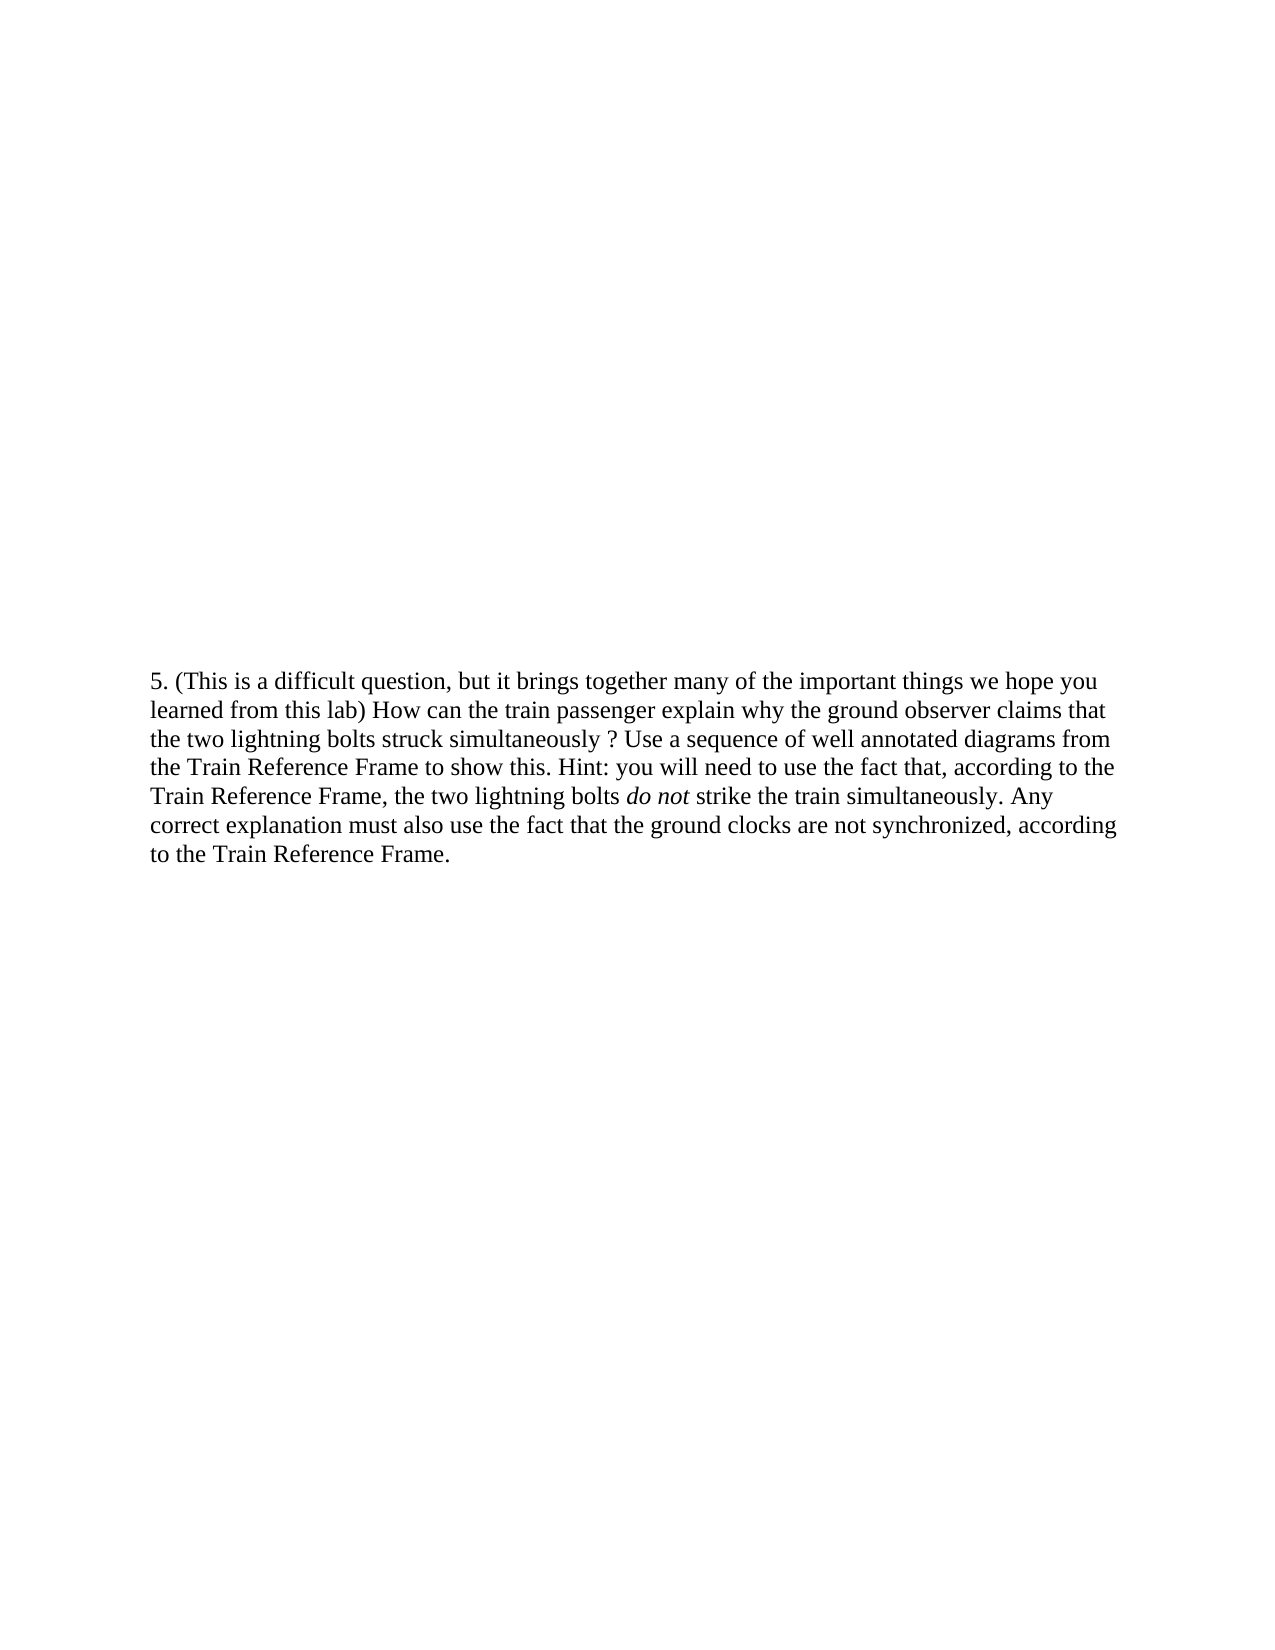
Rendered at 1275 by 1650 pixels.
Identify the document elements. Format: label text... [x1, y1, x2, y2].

text 5. (This is a difficult question, but it brings together many of the important things we hope you learned from this lab) How can the train passenger explain why the ground observer claims that the two lightning bolts struck simultaneously ? Use a sequence of well annotated diagrams from the Train Reference Frame to show this. Hint: you will need to use the fact that, according to the Train Reference Frame, the two lightning bolts do not strike the train simultaneously. Any correct explanation must also use the fact that the ground clocks are not synchronized, according to the Train Reference Frame. [150, 666, 1125, 867]
